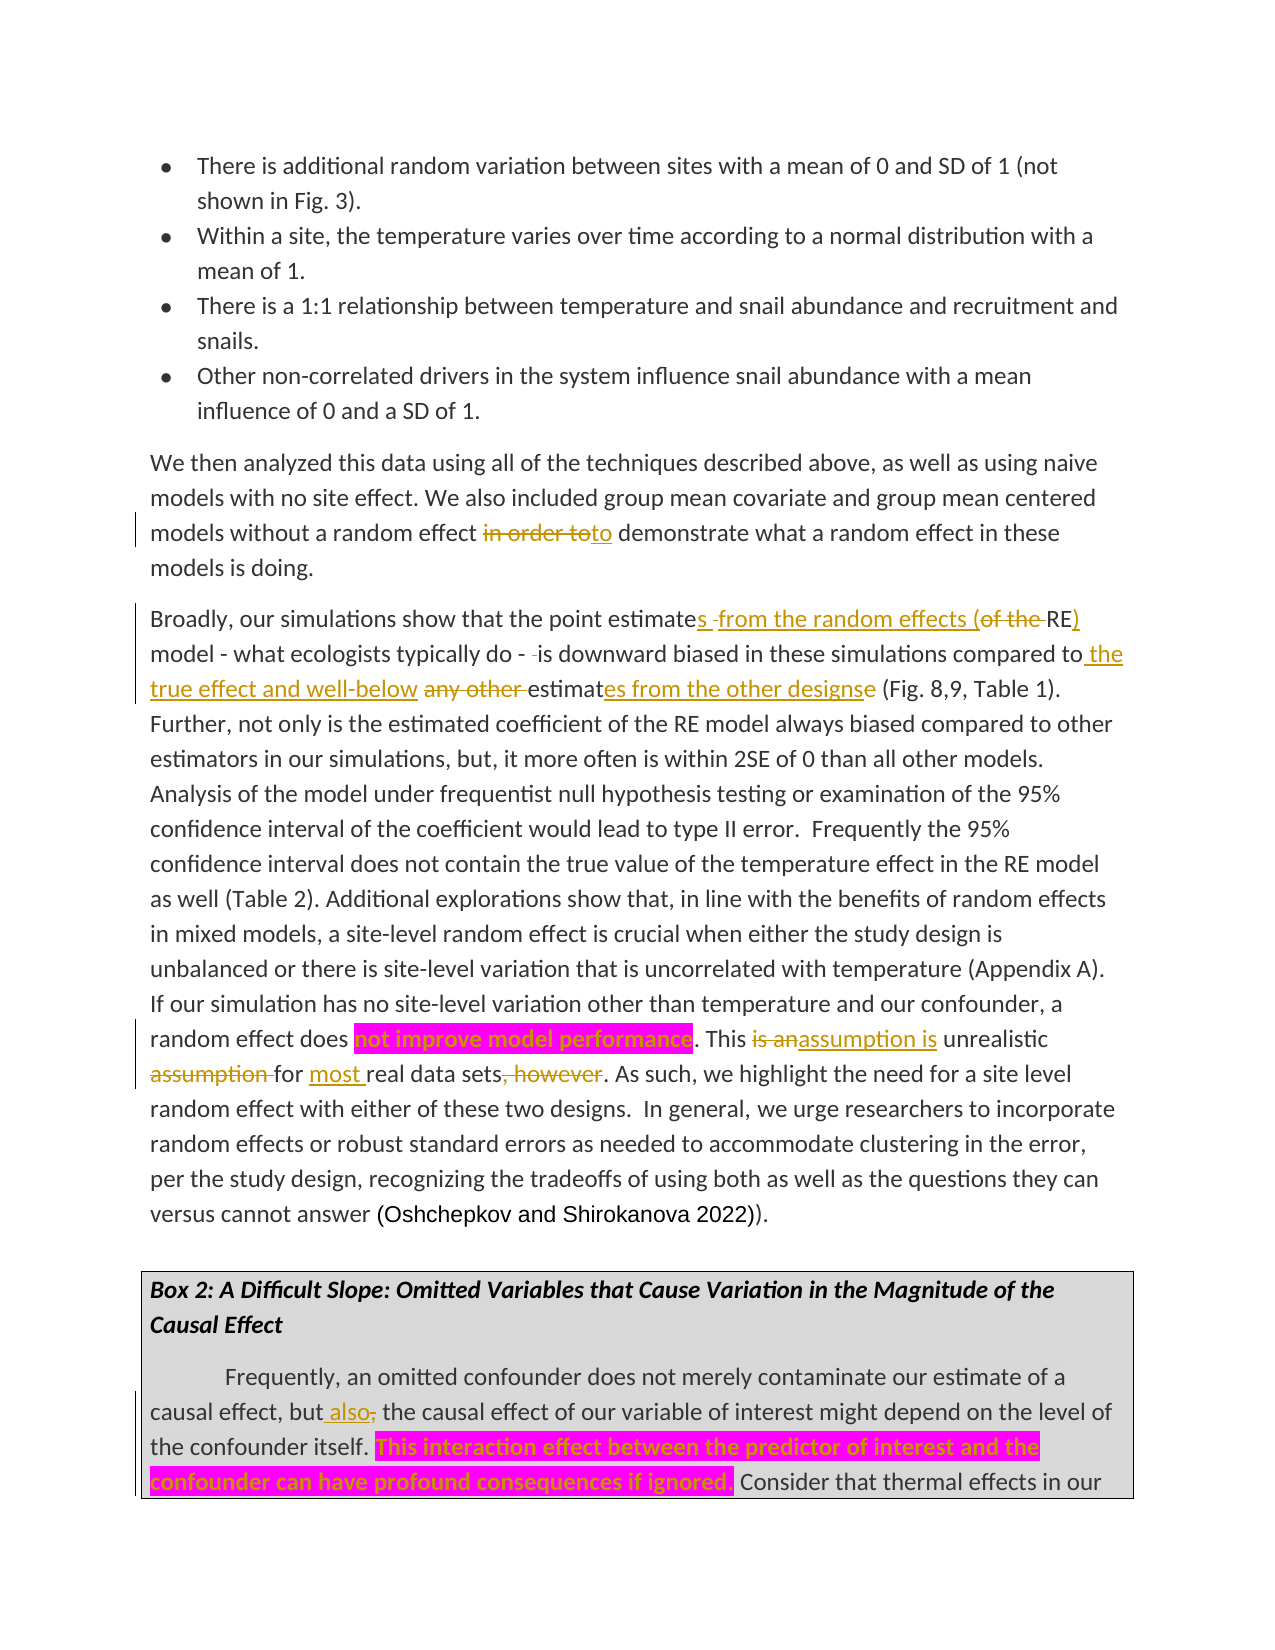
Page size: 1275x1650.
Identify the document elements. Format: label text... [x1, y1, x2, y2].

subtitle Box 2: A Difficult Slope: Omitted Variables that Cause Variation in the Magnitude of the Causal Effect [142, 1272, 1133, 1339]
text We then analyzed this data using all of the techniques described above, as well as using naive models with no site effect. We also included group mean covariate and group mean centered models without a random effect demonstrate what a random effect in these models is doing. [150, 447, 1125, 582]
list There is additional random variation between sites with a mean of 0 and SD of 1 (not shown in Fig. 3). [159, 150, 1125, 216]
list There is a 1:1 relationship between temperature and snail abundance and recruitment and snails. [159, 290, 1125, 356]
list Other non-correlated drivers in the system influence snail abundance with a mean influence of 0 and a SD of 1. [159, 360, 1125, 426]
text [142, 1357, 1133, 1498]
text Broadly, our simulations show that the point estimateRE model - what ecologists typically do - is downward biased in these simulations compared to estimat (Fig. 8,9, Table 1). Further, not only is the estimated coefficient of the RE model always biased compared to other estimators in our simulations, but, it more often is within 2SE of 0 than all other models. Analysis of the model under frequentist null hypothesis testing or examination of the 95% confidence interval of the coefficient would lead to type II error. Frequently the 95% confidence interval does not contain the true value of the temperature effect in the RE model as well (Table 2). Additional explorations show that, in line with the benefits of random effects in mixed models, a site-level random effect is crucial when either the study design is unbalanced or there is site-level variation that is uncorrelated with temperature (Appendix A). If our simulation has no site-level variation other than temperature and our confounder, a random effect does not improve model performance. This unrealistic for real data sets. As such, we highlight the need for a site level random effect with either of these two designs. In general, we urge researchers to incorporate random effects or robust standard errors as needed to accommodate clustering in the error, per the study design, recognizing the tradeoffs of using both as well as the questions they can versus cannot answer (Oshchepkov and Shirokanova 2022)). [150, 603, 1125, 1229]
list Within a site, the temperature varies over time according to a normal distribution with a mean of 1. [159, 220, 1125, 286]
